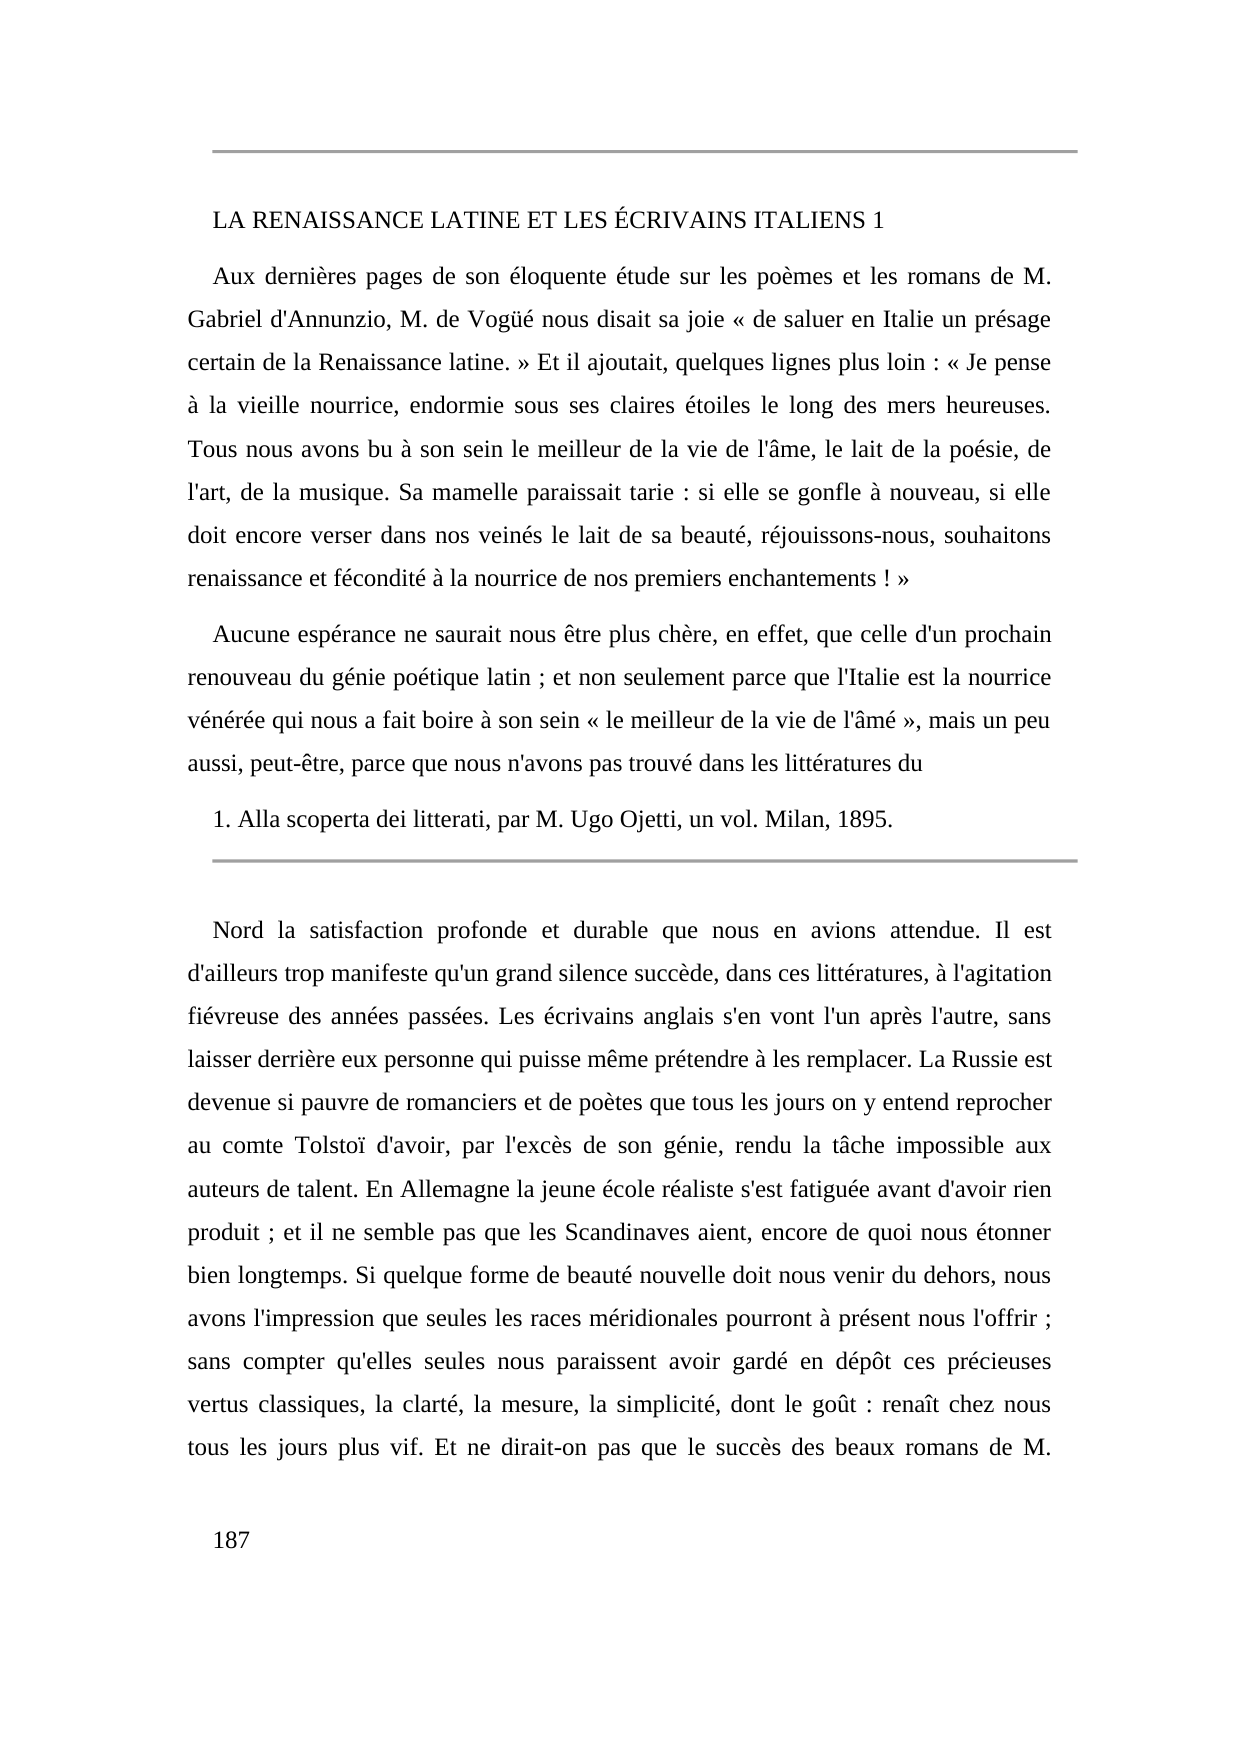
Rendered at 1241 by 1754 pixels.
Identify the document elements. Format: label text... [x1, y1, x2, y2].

text Aucune espérance ne saurait nous être plus chère, en effet, que celle d'un prochain renouveau du génie poétique latin ; et non seulement parce que l'Italie est la nourrice vénérée qui nous a fait boire à son sein « le meilleur de la vie de l'âmé », mais un peu aussi, peut-être, parce que nous n'avons pas trouvé dans les littératures du [187, 619, 1053, 777]
text LA RENAISSANCE LATINE ET LES ÉCRIVAINS ITALIENS 1 [187, 206, 1053, 234]
text 1. Alla scoperta dei litterati, par M. Ugo Ojetti, un vol. Milan, 1895. [187, 804, 1053, 832]
text Aux dernières pages de son éloquente étude sur les poèmes et les romans de M. Gabriel d'Annunzio, M. de Vogüé nous disait sa joie « de saluer en Italie un présage certain de la Renaissance latine. » Et il ajoutait, quelques lignes plus loin : « Je pense à la vieille nourrice, endormie sous ses claires étoiles le long des mers heureuses. Tous nous avons bu à son sein le meilleur de la vie de l'âme, le lait de la poésie, de l'art, de la musique. Sa mamelle paraissait tarie : si elle se gonfle à nouveau, si elle doit encore verser dans nos veinés le lait de sa beauté, réjouissons-nous, souhaitons renaissance et fécondité à la nourrice de nos premiers enchantements ! » [187, 261, 1053, 592]
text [187, 915, 1053, 1461]
